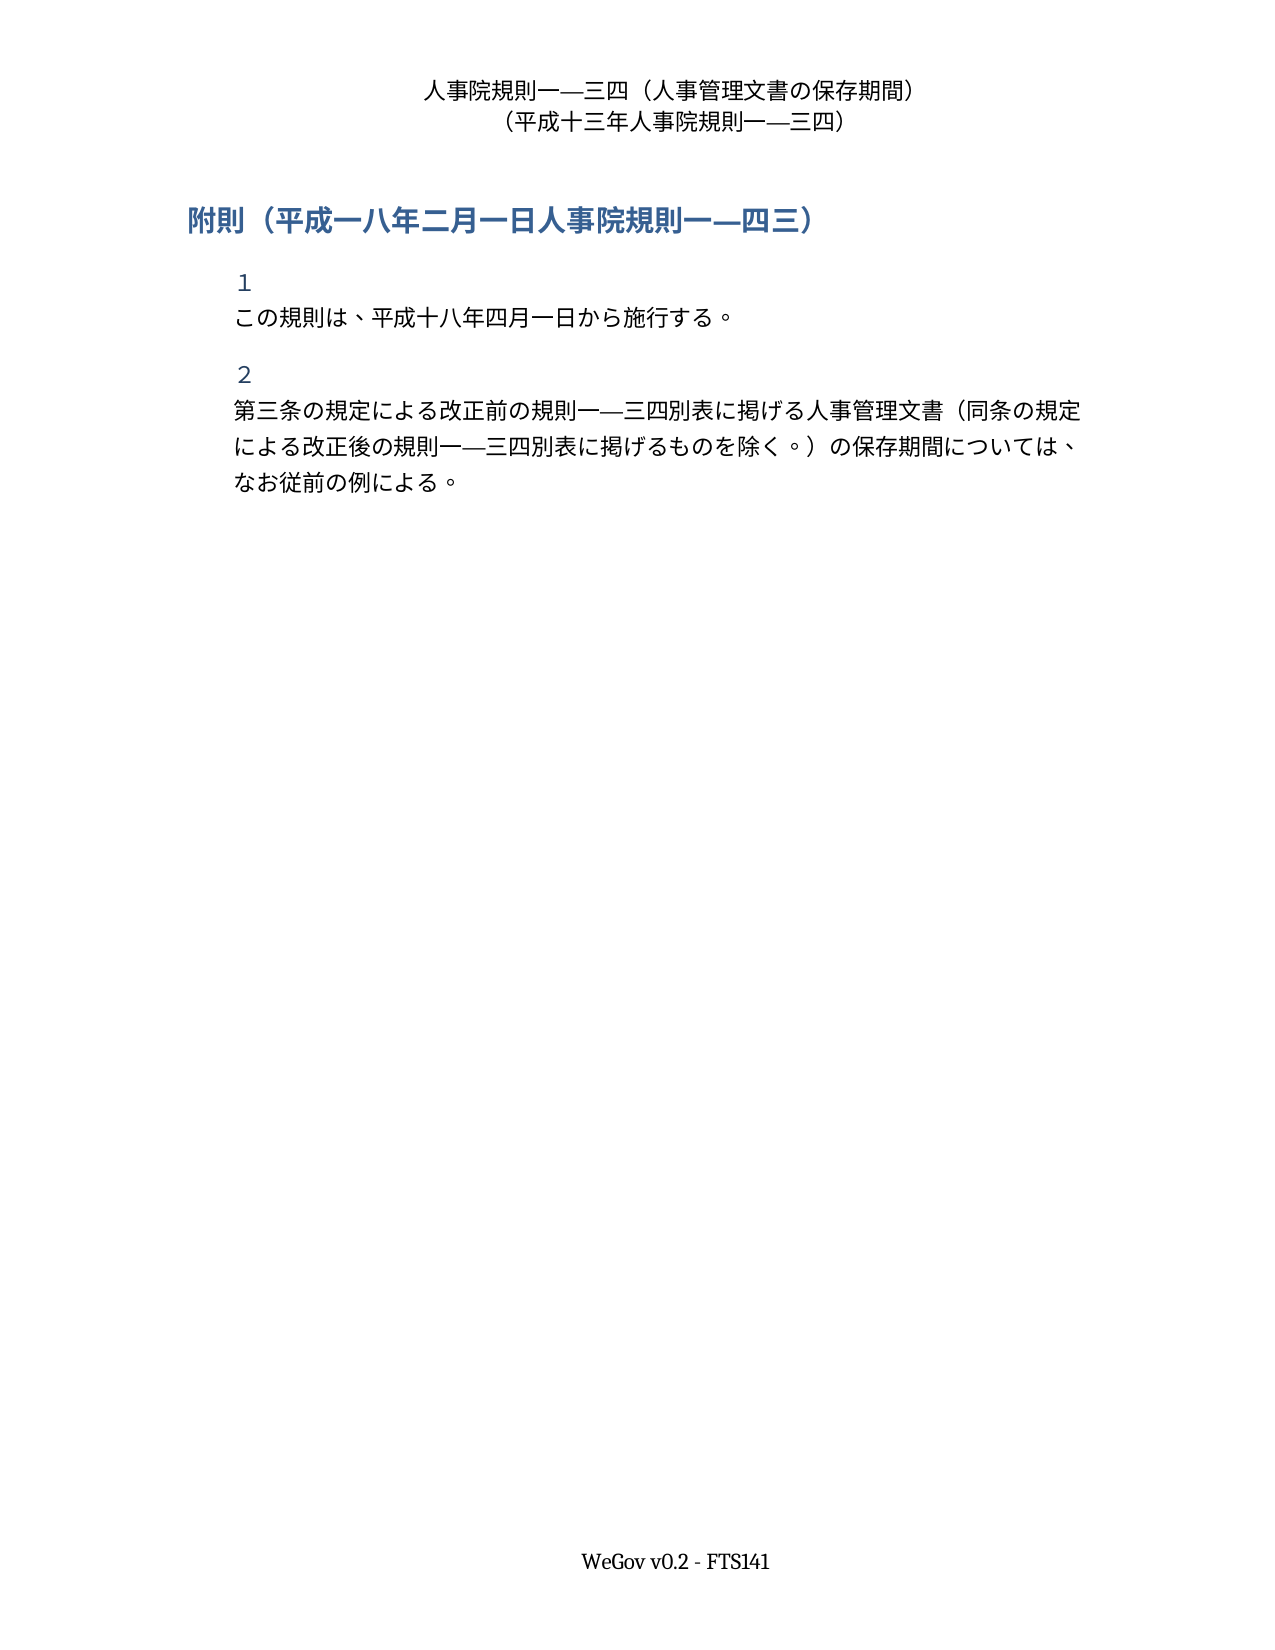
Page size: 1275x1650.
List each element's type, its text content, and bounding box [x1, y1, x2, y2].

subtitle 附則（平成一八年二月一日人事院規則一―四三） [187, 200, 1087, 240]
subtitle １ [233, 266, 1087, 298]
subtitle ２ [233, 359, 1087, 390]
text 第三条の規定による改正前の規則一―三四別表に掲げる人事管理文書（同条の規定による改正後の規則一―三四別表に掲げるものを除く。）の保存期間については、なお従前の例による。 [233, 395, 1087, 498]
text この規則は、平成十八年四月一日から施行する。 [233, 302, 1087, 334]
